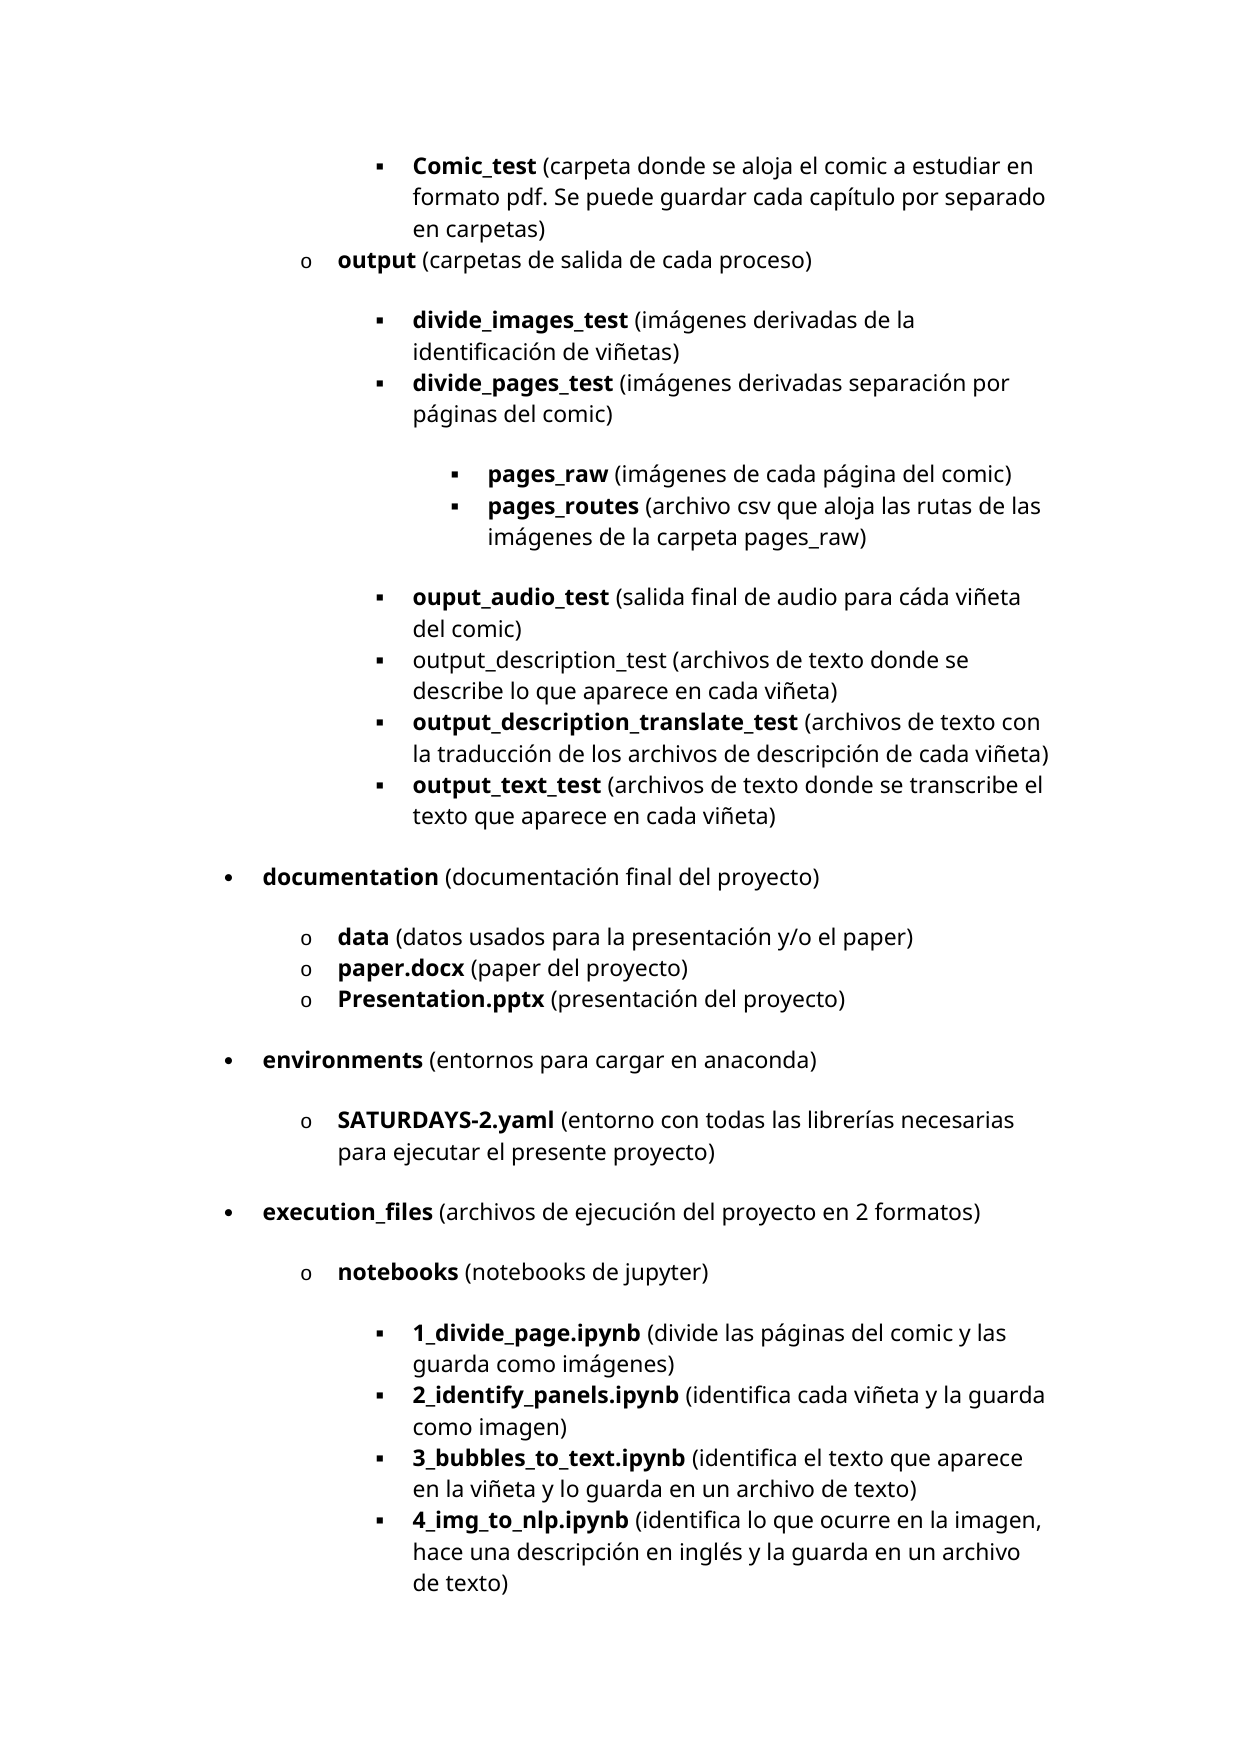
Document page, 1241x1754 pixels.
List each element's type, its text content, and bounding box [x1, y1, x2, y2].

list Presentation.pptx (presentación del proyecto) [300, 983, 1053, 1014]
list divide_images_test (imágenes derivadas de la identificación de viñetas) [375, 304, 1053, 367]
list 1_divide_page.ipynb (divide las páginas del comic y las guarda como imágenes) [375, 1317, 1053, 1379]
list paper.docx (paper del proyecto) [300, 952, 1053, 983]
list divide_pages_test (imágenes derivadas separación por páginas del comic) [375, 367, 1053, 429]
list notebooks (notebooks de jupyter) [300, 1256, 1053, 1287]
list documentation (documentación final del proyecto) [225, 860, 1053, 892]
list 3_bubbles_to_text.ipynb (identifica el texto que aparece en la viñeta y lo guarda en un archivo de texto) [375, 1442, 1053, 1504]
list Comic_test (carpeta donde se aloja el comic a estudiar en formato pdf. Se puede guardar cada capítulo por separado en carpetas) [375, 150, 1053, 244]
list output_description_test (archivos de texto donde se describe lo que aparece en cada viñeta) [375, 644, 1053, 706]
list environments (entornos para cargar en anaconda) [225, 1044, 1053, 1075]
list output_text_test (archivos de texto donde se transcribe el texto que aparece en cada viñeta) [375, 769, 1053, 831]
list SATURDAYS-2.yaml (entorno con todas las librerías necesarias para ejecutar el presente proyecto) [300, 1104, 1053, 1167]
list 2_identify_panels.ipynb (identifica cada viñeta y la guarda como imagen) [375, 1379, 1053, 1442]
list pages_raw (imágenes de cada página del comic) [450, 458, 1053, 489]
list pages_routes (archivo csv que aloja las rutas de las imágenes de la carpeta pages_raw) [450, 489, 1053, 552]
list execution_files (archivos de ejecución del proyecto en 2 formatos) [225, 1196, 1053, 1227]
list output (carpetas de salida de cada proceso) [300, 244, 1053, 275]
list output_description_translate_test (archivos de texto con la traducción de los archivos de descripción de cada viñeta) [375, 706, 1053, 769]
list ouput_audio_test (salida final de audio para cáda viñeta del comic) [375, 581, 1053, 644]
list data (datos usados para la presentación y/o el paper) [300, 921, 1053, 952]
list 4_img_to_nlp.ipynb (identifica lo que ocurre en la imagen, hace una descripción en inglés y la guarda en un archivo de texto) [375, 1504, 1053, 1598]
